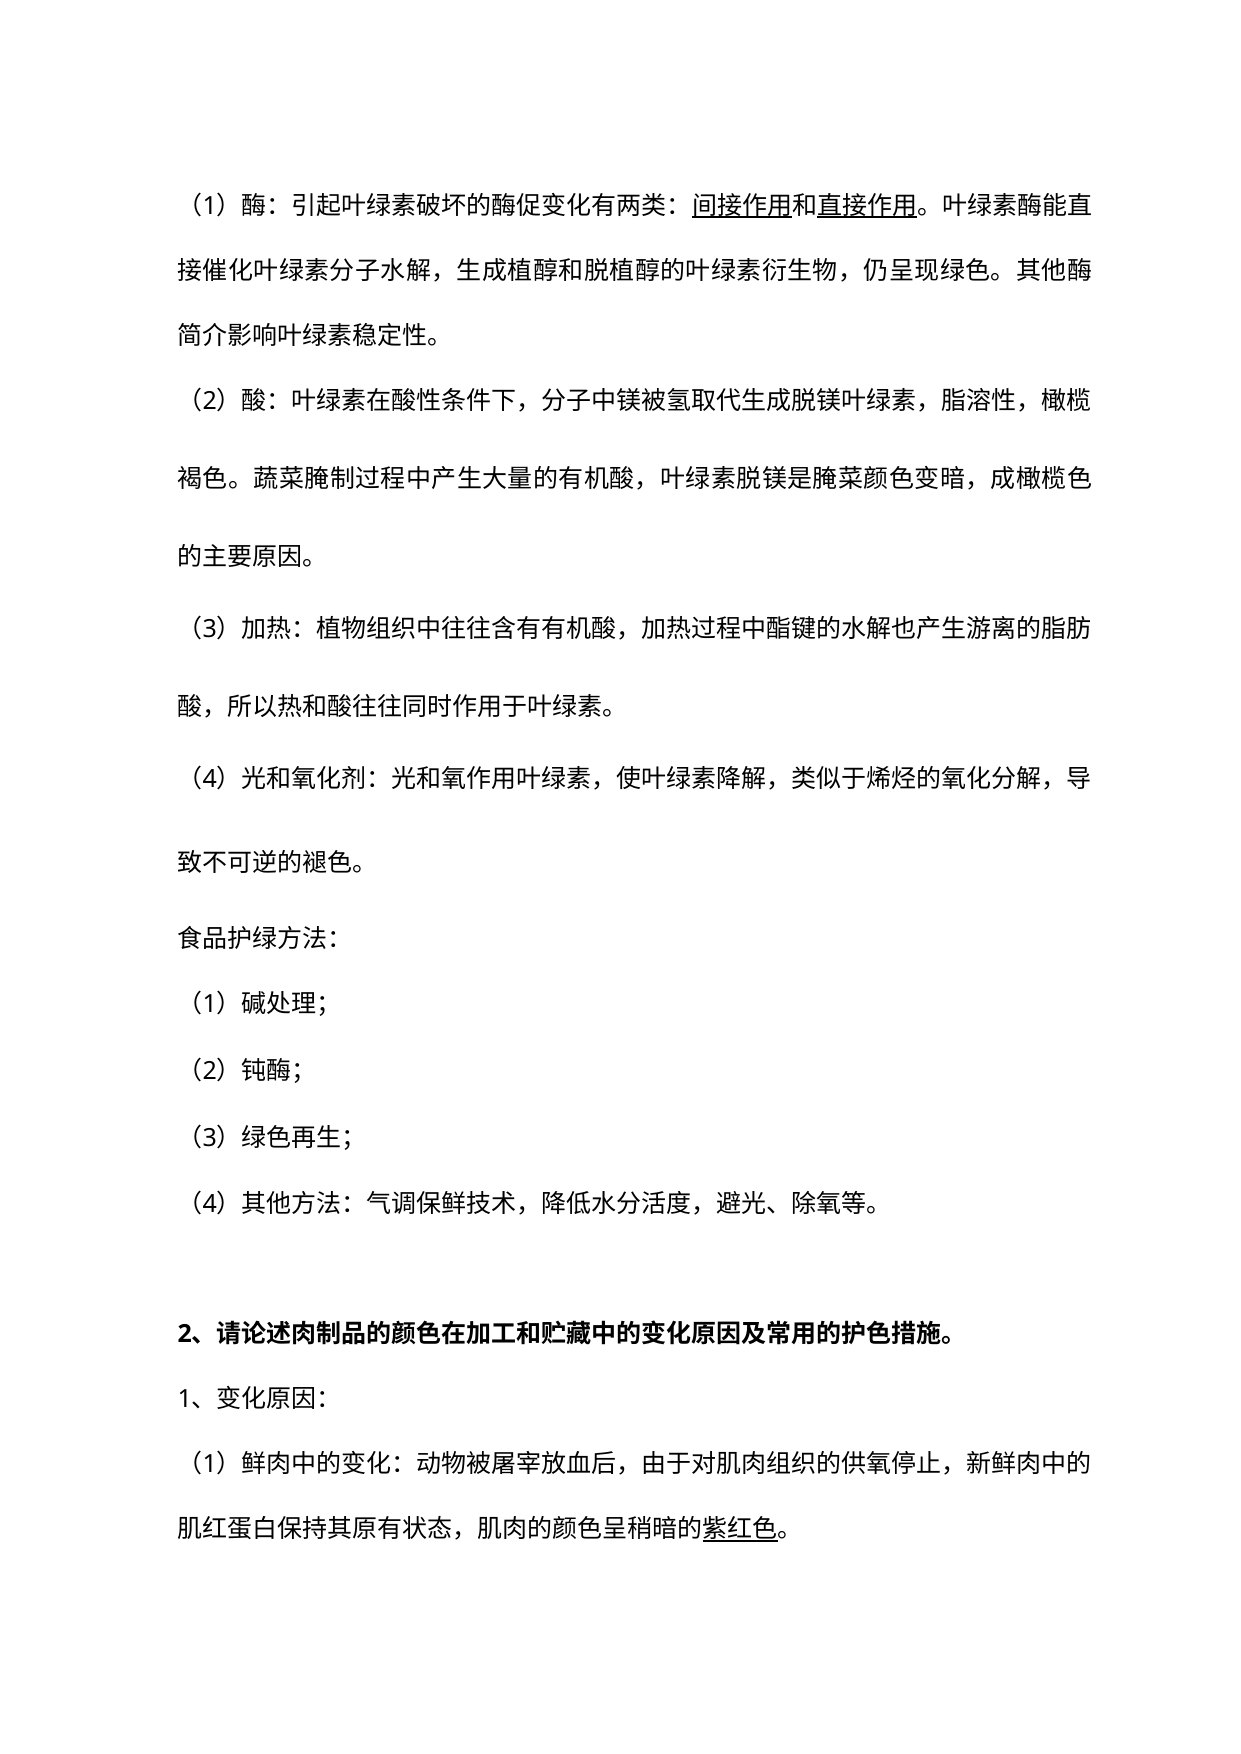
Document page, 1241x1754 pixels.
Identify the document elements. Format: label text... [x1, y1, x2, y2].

text （1）碱处理； [177, 969, 1092, 1034]
text （4）光和氧化剂：光和氧作用叶绿素，使叶绿素降解，类似于烯烃的氧化分解，导致不可逆的褪色。 [177, 744, 1092, 893]
text （3）加热：植物组织中往往含有有机酸，加热过程中酯键的水解也产生游离的脂肪酸，所以热和酸往往同时作用于叶绿素。 [177, 594, 1092, 737]
text 2、请论述肉制品的颜色在加工和贮藏中的变化原因及常用的护色措施。 [177, 1299, 1092, 1364]
text （4）其他方法：气调保鲜技术，降低水分活度，避光、除氧等。 [177, 1169, 1092, 1234]
text （1）酶：引起叶绿素破坏的酶促变化有两类：间接作用和直接作用。叶绿素酶能直接催化叶绿素分子水解，生成植醇和脱植醇的叶绿素衍生物，仍呈现绿色。其他酶简介影响叶绿素稳定性。 [177, 171, 1092, 366]
text （2）酸：叶绿素在酸性条件下，分子中镁被氢取代生成脱镁叶绿素，脂溶性，橄榄褐色。蔬菜腌制过程中产生大量的有机酸，叶绿素脱镁是腌菜颜色变暗，成橄榄色的主要原因。 [177, 366, 1092, 587]
text 1、变化原因： [177, 1364, 1092, 1429]
text 食品护绿方法： [177, 904, 1092, 969]
text （1）鲜肉中的变化：动物被屠宰放血后，由于对肌肉组织的供氧停止，新鲜肉中的肌红蛋白保持其原有状态，肌肉的颜色呈稍暗的紫红色。 [177, 1429, 1092, 1559]
text （2）钝酶； [177, 1036, 1092, 1101]
text （3）绿色再生； [177, 1103, 1092, 1168]
